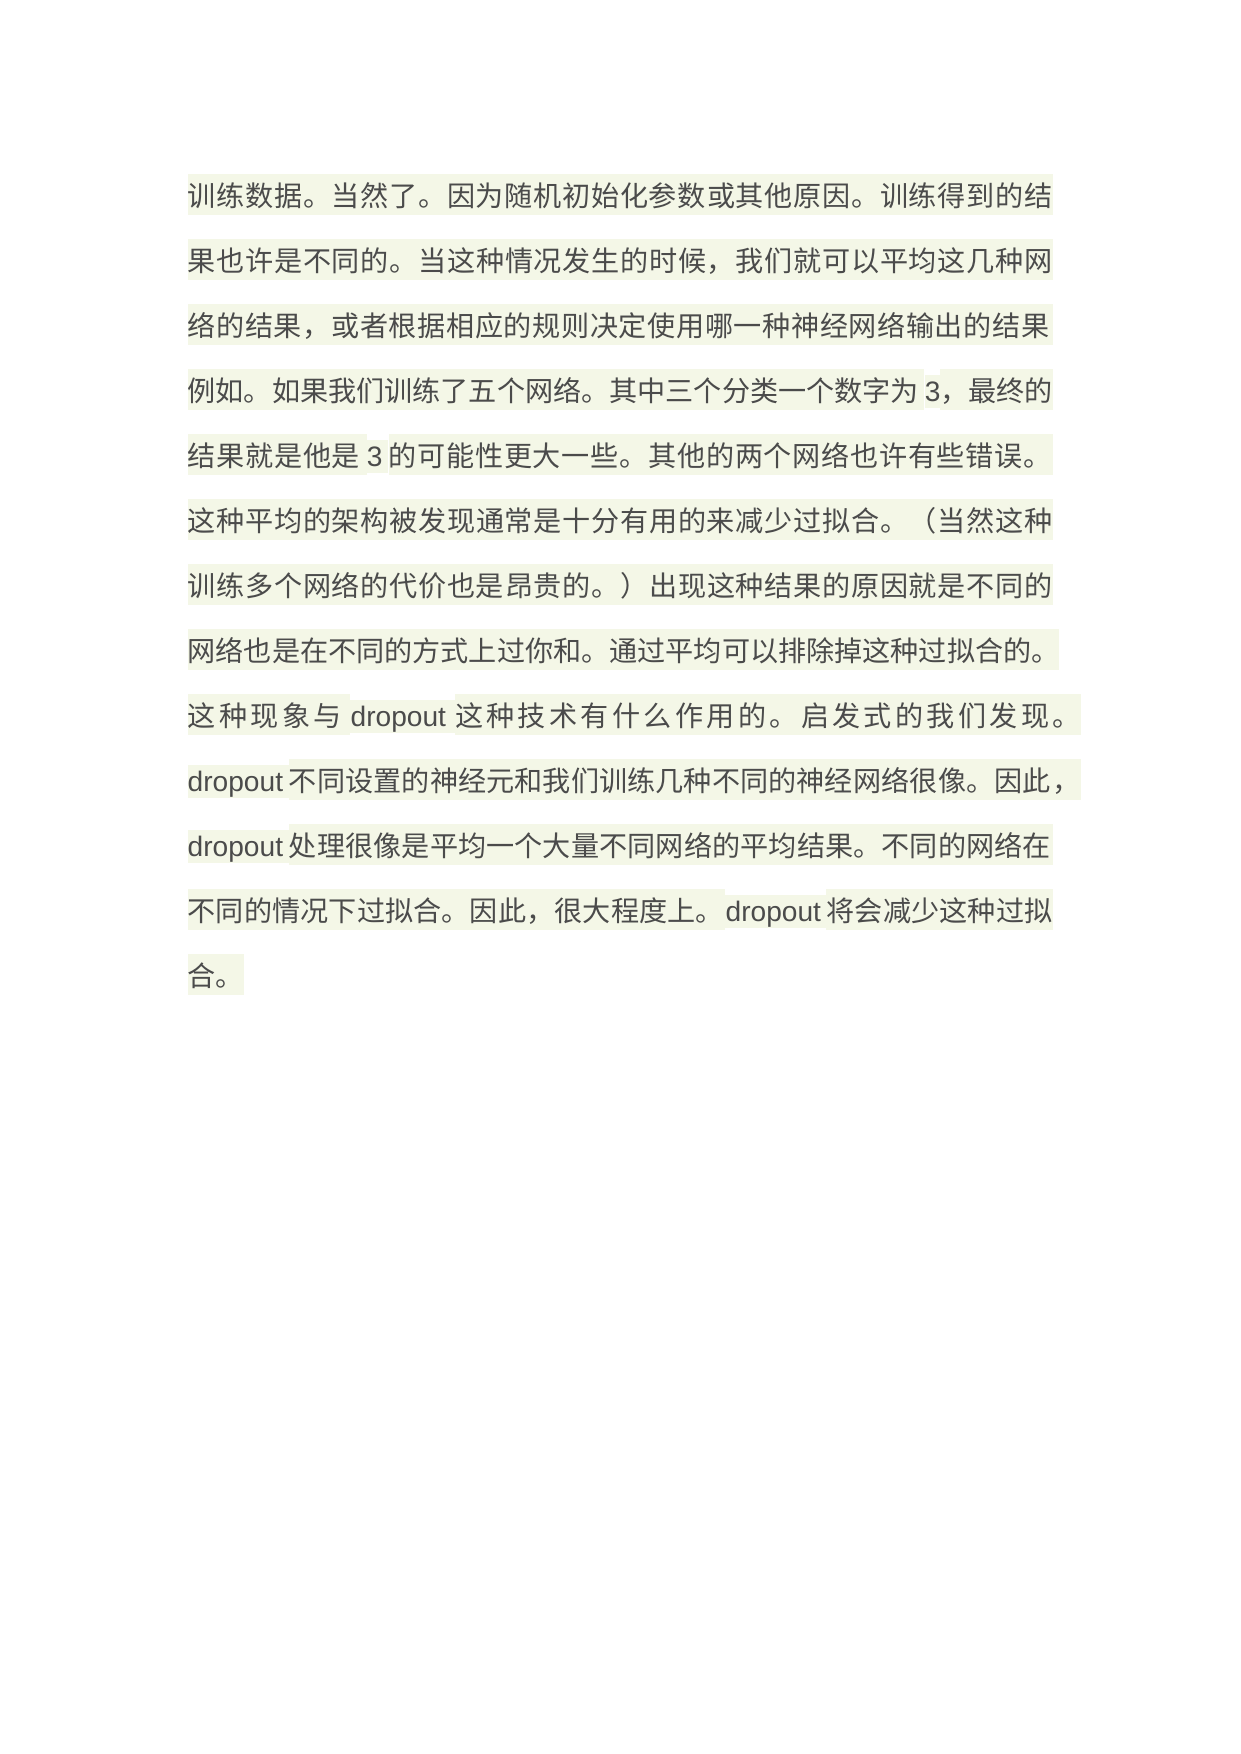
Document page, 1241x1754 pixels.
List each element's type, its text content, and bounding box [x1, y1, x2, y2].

text 这种现象与dropout这种技术有什么作用的。启发式的我们发现。dropout不同设置的神经元和我们训练几种不同的神经网络很像。因此，dropout处理很像是平均一个大量不同网络的平均结果。不同的网络在不同的情况下过拟合。因此，很大程度上。dropout将会减少这种过拟合。 [187, 682, 1053, 1007]
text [187, 162, 1053, 682]
